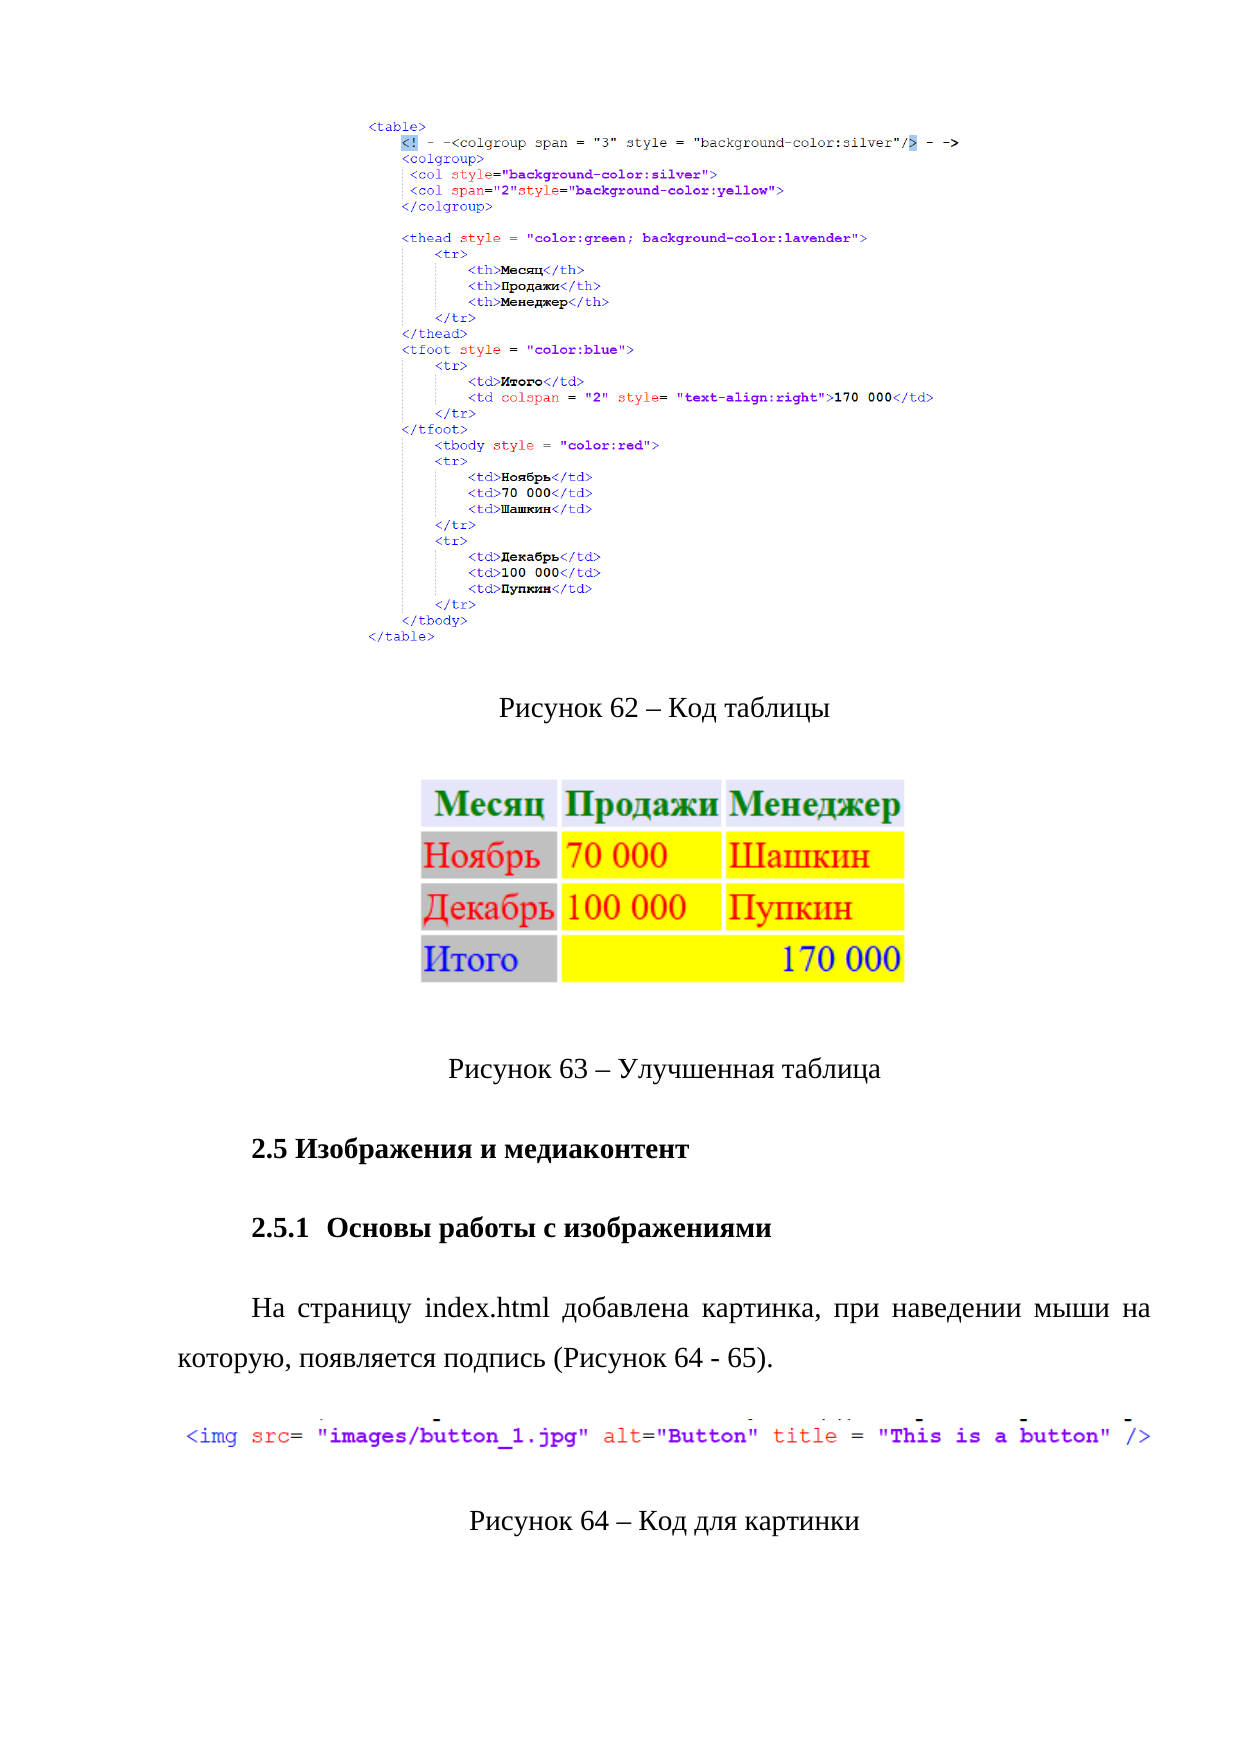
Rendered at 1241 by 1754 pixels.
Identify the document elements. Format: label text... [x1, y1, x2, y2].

text Рисунок 62 – Код таблицы [177, 690, 1152, 724]
text Рисунок 63 – Улучшенная таблица [177, 1052, 1152, 1085]
picture [367, 118, 962, 645]
subtitle Изображения и медиаконтент [251, 1131, 1152, 1164]
subtitle Основы работы с изображениями [251, 1211, 1152, 1244]
picture [412, 769, 917, 1006]
picture [177, 1419, 1152, 1457]
text Рисунок 64 – Код для картинки [177, 1503, 1152, 1536]
text На страницу index.html добавлена картинка, при наведении мыши на которую, появляется подпись (Рисунок 64 - 65). [177, 1290, 1152, 1374]
